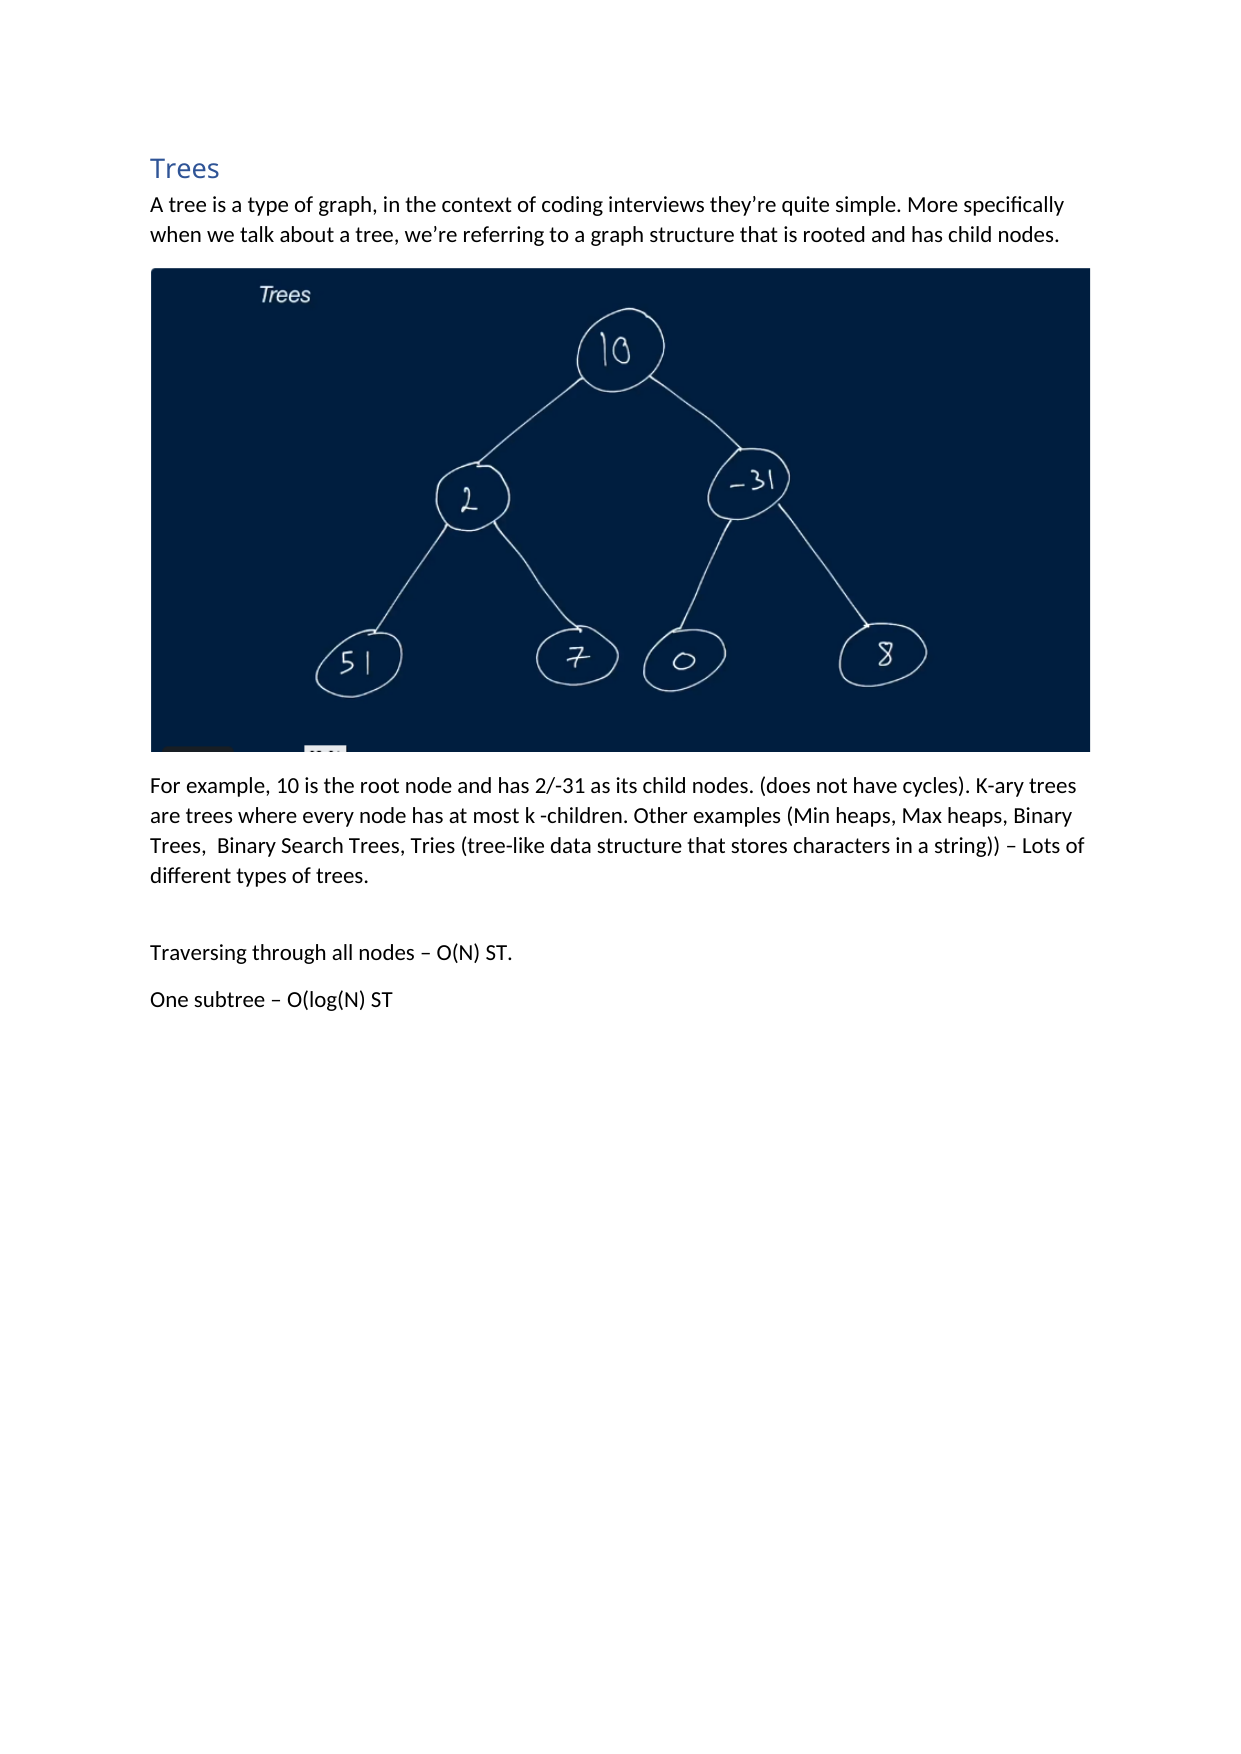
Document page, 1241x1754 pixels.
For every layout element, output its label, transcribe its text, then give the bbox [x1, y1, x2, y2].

text Traversing through all nodes – O(N) ST. [150, 908, 1090, 966]
text For example, 10 is the root node and has 2/-31 as its child nodes. (does not have cycles). K-ary trees are trees where every node has at most k -children. Other examples (Min heaps, Max heaps, Binary Trees, Binary Search Trees, Tries (tree-like data structure that stores characters in a string)) – Lots of different types of trees. [150, 771, 1090, 889]
text A tree is a type of graph, in the context of coding interviews they’re quite simple. More specifically when we talk about a tree, we’re referring to a graph structure that is rooted and has child nodes. [150, 190, 1090, 248]
text One subtree – O(log(N) ST [150, 985, 1090, 1013]
subtitle Trees [150, 150, 1090, 187]
picture [150, 266, 1091, 752]
